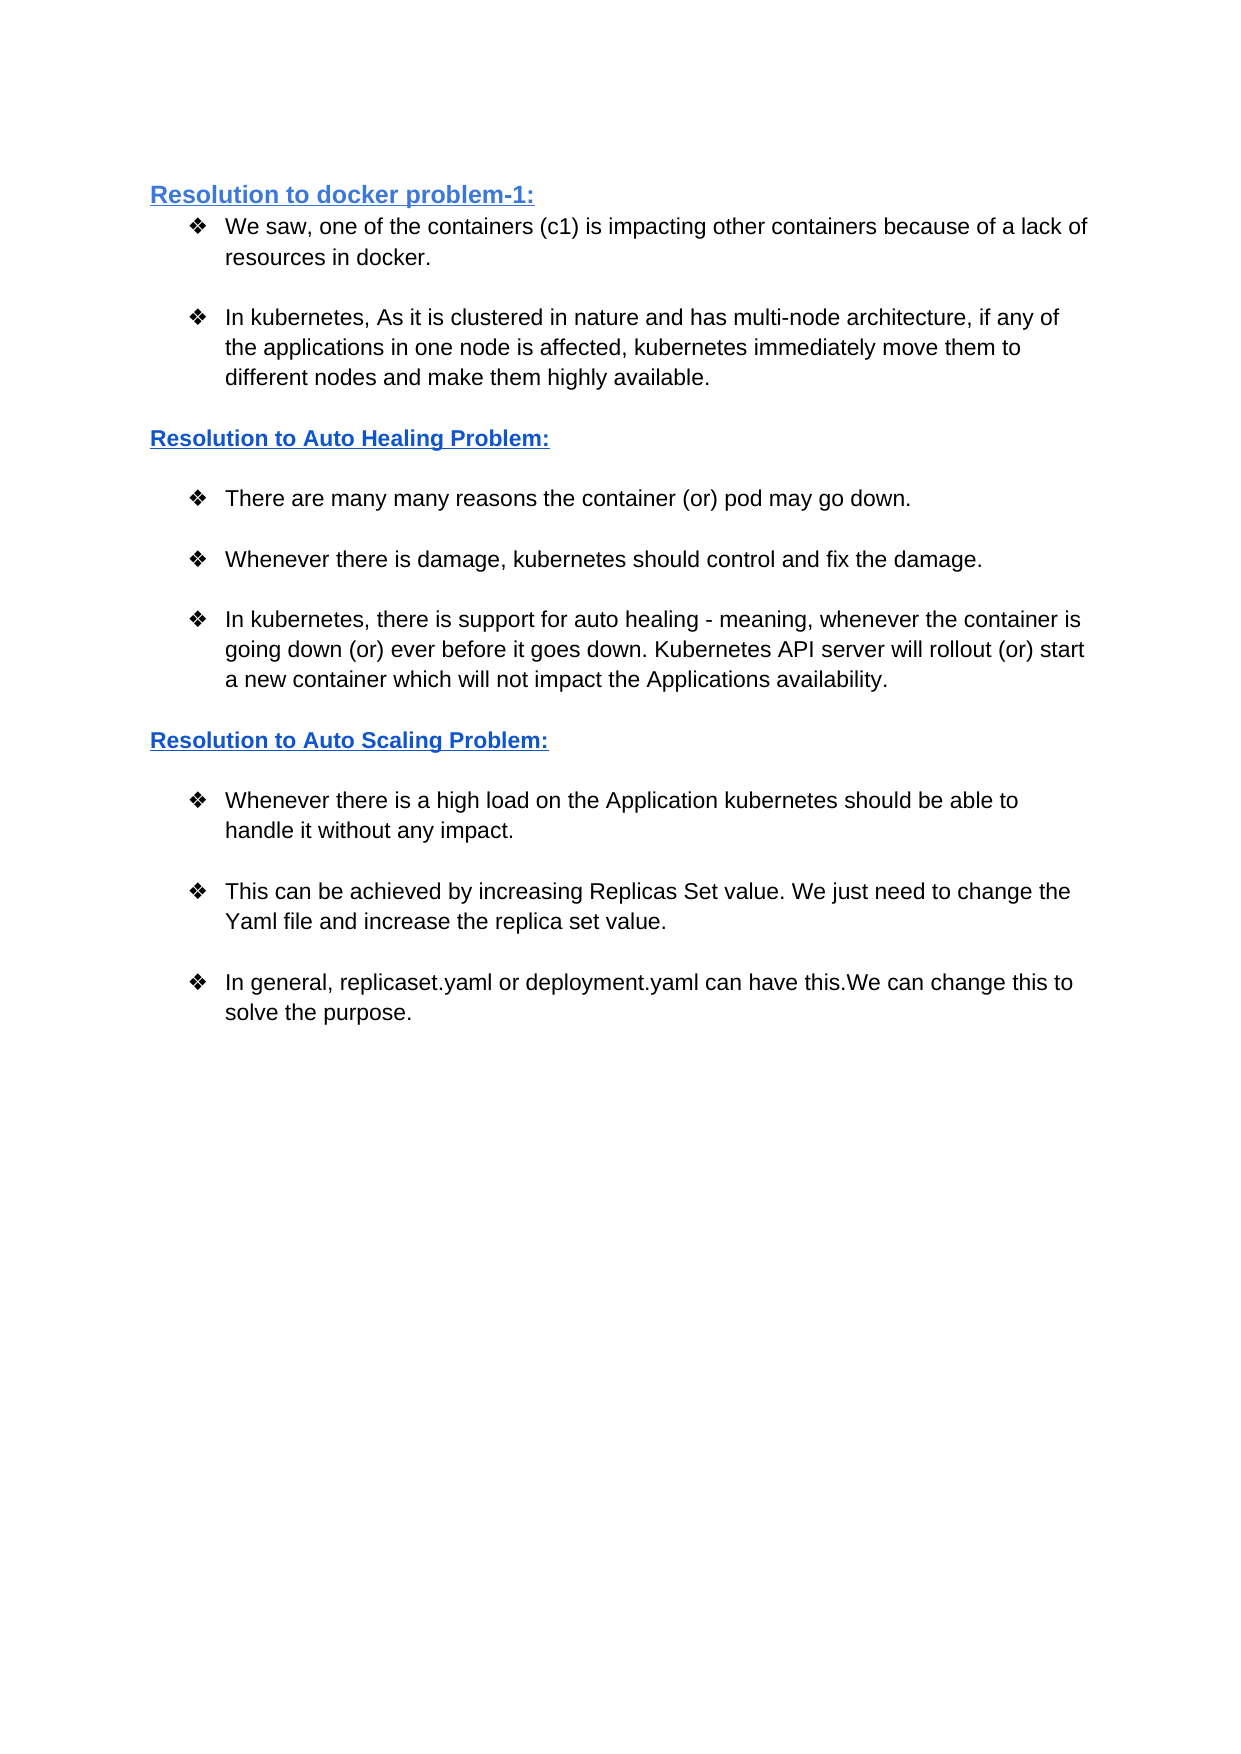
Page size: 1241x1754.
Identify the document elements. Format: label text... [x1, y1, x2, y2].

list In general, replicaset.yaml or deployment.yaml can have this.We can change this to solve the purpose. [187, 968, 1090, 1025]
list We saw, one of the containers (c1) is impacting other containers because of a lack of resources in docker. [187, 213, 1090, 270]
list Whenever there is damage, kubernetes should control and fix the damage. [187, 546, 1090, 572]
list Whenever there is a high load on the Application kubernetes should be able to handle it without any impact. [187, 787, 1090, 844]
list In kubernetes, As it is clustered in nature and has multi-node architecture, if any of the applications in one node is affected, kubernetes immediately move them to different nodes and make them highly available. [187, 304, 1090, 391]
list There are many many reasons the container (or) pod may go down. [187, 485, 1090, 511]
text Resolution to Auto Scaling Problem: [150, 727, 1090, 753]
list In kubernetes, there is support for auto healing - meaning, whenever the container is going down (or) ever before it goes down. Kubernetes API server will rollout (or) start a new container which will not impact the Applications availability. [187, 606, 1090, 693]
text Resolution to docker problem-1: [150, 180, 1090, 209]
list This can be achieved by increasing Replicas Set value. We just need to change the Yaml file and increase the replica set value. [187, 878, 1090, 934]
text Resolution to Auto Healing Problem: [150, 425, 1090, 451]
